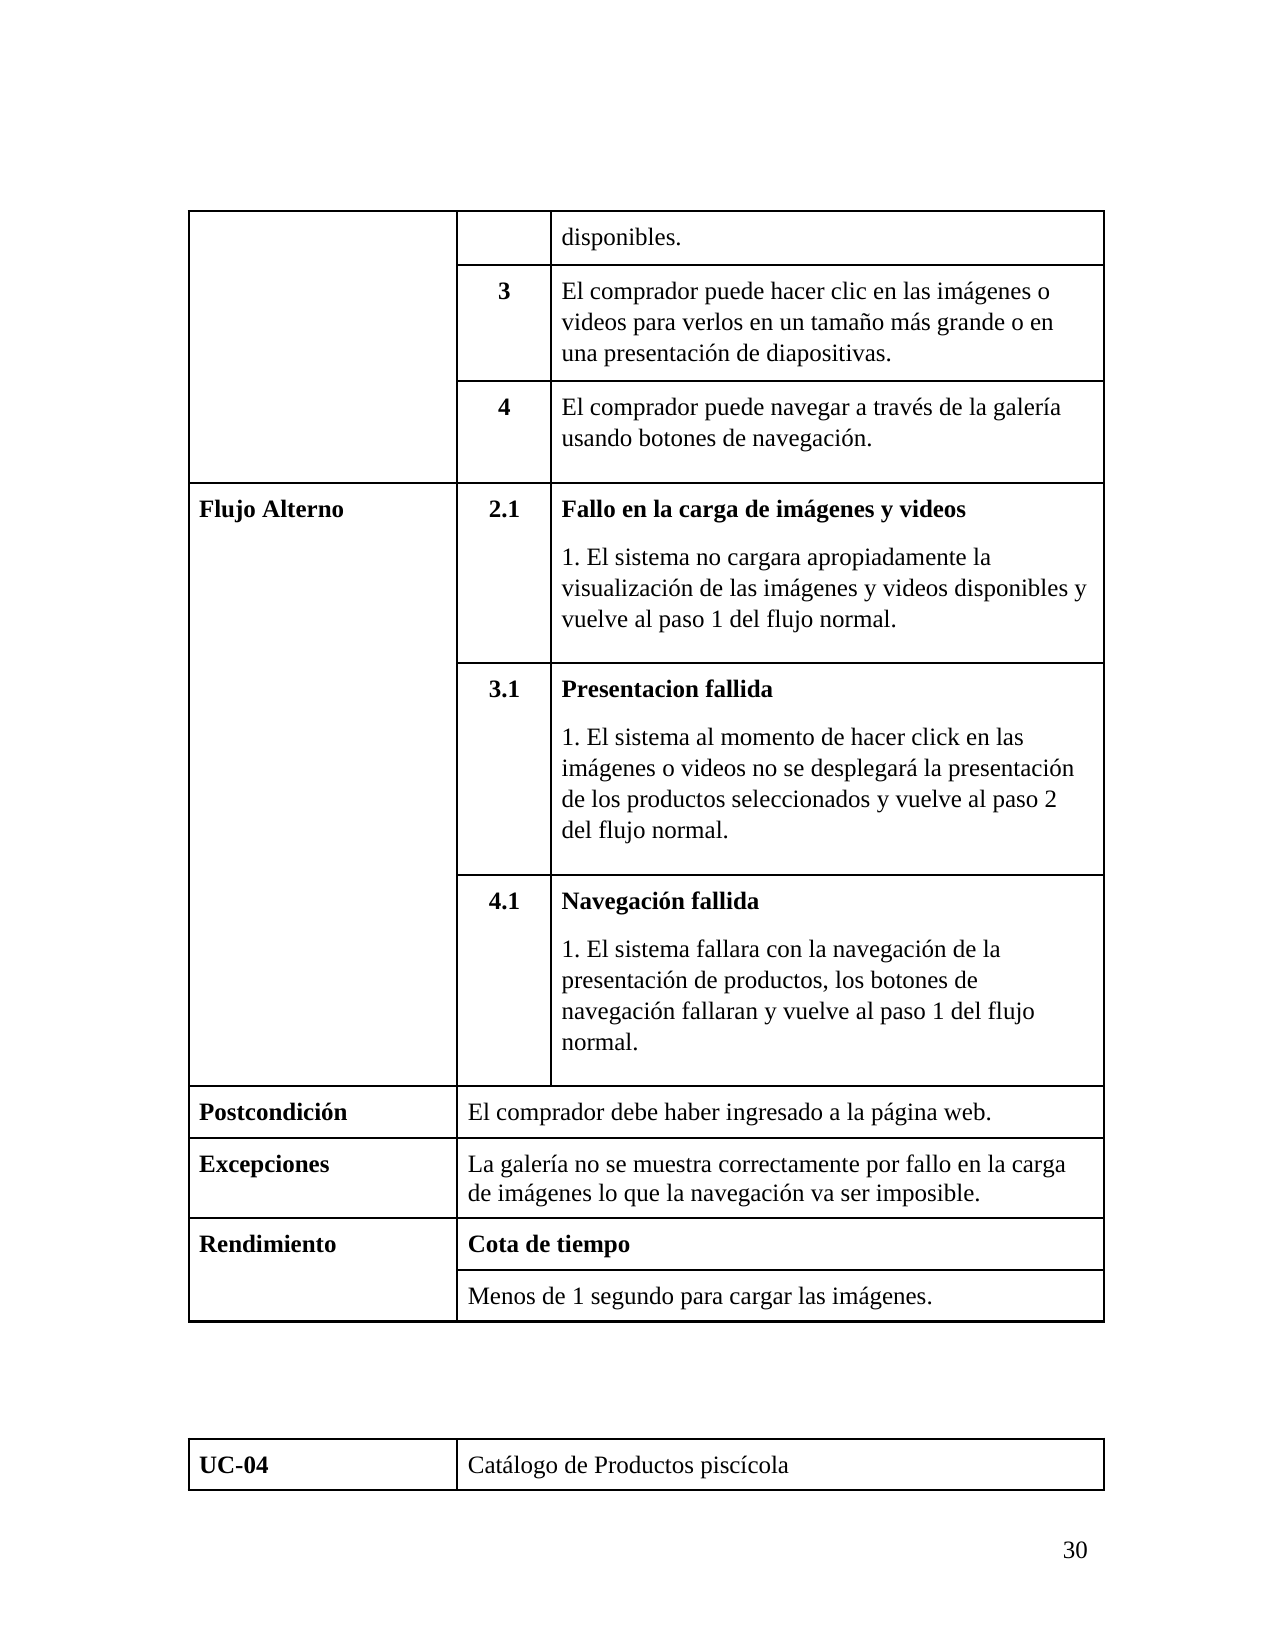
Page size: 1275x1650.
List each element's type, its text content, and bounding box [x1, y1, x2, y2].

table_cell 4.1 [458, 876, 550, 1085]
table_cell El comprador puede navegar a través de la galería usando botones de navegación. [552, 382, 1103, 482]
table_cell 3 [458, 266, 550, 380]
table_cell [552, 212, 1103, 264]
table_header Catálogo de Productos piscícola [458, 1440, 1103, 1489]
table_cell 3.1 [458, 664, 550, 873]
table_cell El comprador debe haber ingresado a la página web. [458, 1087, 1103, 1137]
table_cell 4 [458, 382, 550, 482]
table_cell Fallo en la carga de imágenes y videos 1. El sistema no cargara apropiadamente la visualización de las imágenes y videos disponibles y vuelve al paso 1 del flujo normal. [552, 484, 1103, 662]
table_cell Menos de 1 segundo para cargar las imágenes. [458, 1271, 1103, 1320]
table_cell Presentacion fallida 1. El sistema al momento de hacer click en las imágenes o videos no se desplegará la presentación de los productos seleccionados y vuelve al paso 2 del flujo normal. [552, 664, 1103, 873]
table_cell Excepciones [190, 1139, 456, 1217]
table_header UC-04 [190, 1440, 456, 1489]
table_cell Cota de tiempo [458, 1219, 1103, 1269]
table_cell Rendimiento [190, 1219, 456, 1320]
table_cell 2.1 [458, 484, 550, 662]
table_cell El comprador puede hacer clic en las imágenes o videos para verlos en un tamaño más grande o en una presentación de diapositivas. [552, 266, 1103, 380]
table_cell Postcondición [190, 1087, 456, 1137]
table_cell Navegación fallida 1. El sistema fallara con la navegación de la presentación de productos, los botones de navegación fallaran y vuelve al paso 1 del flujo normal. [552, 876, 1103, 1085]
table_cell La galería no se muestra correctamente por fallo en la carga de imágenes lo que la navegación va ser imposible. [458, 1139, 1103, 1217]
table_cell 2 [458, 212, 550, 264]
table_cell Flujo Alterno [190, 484, 456, 1085]
